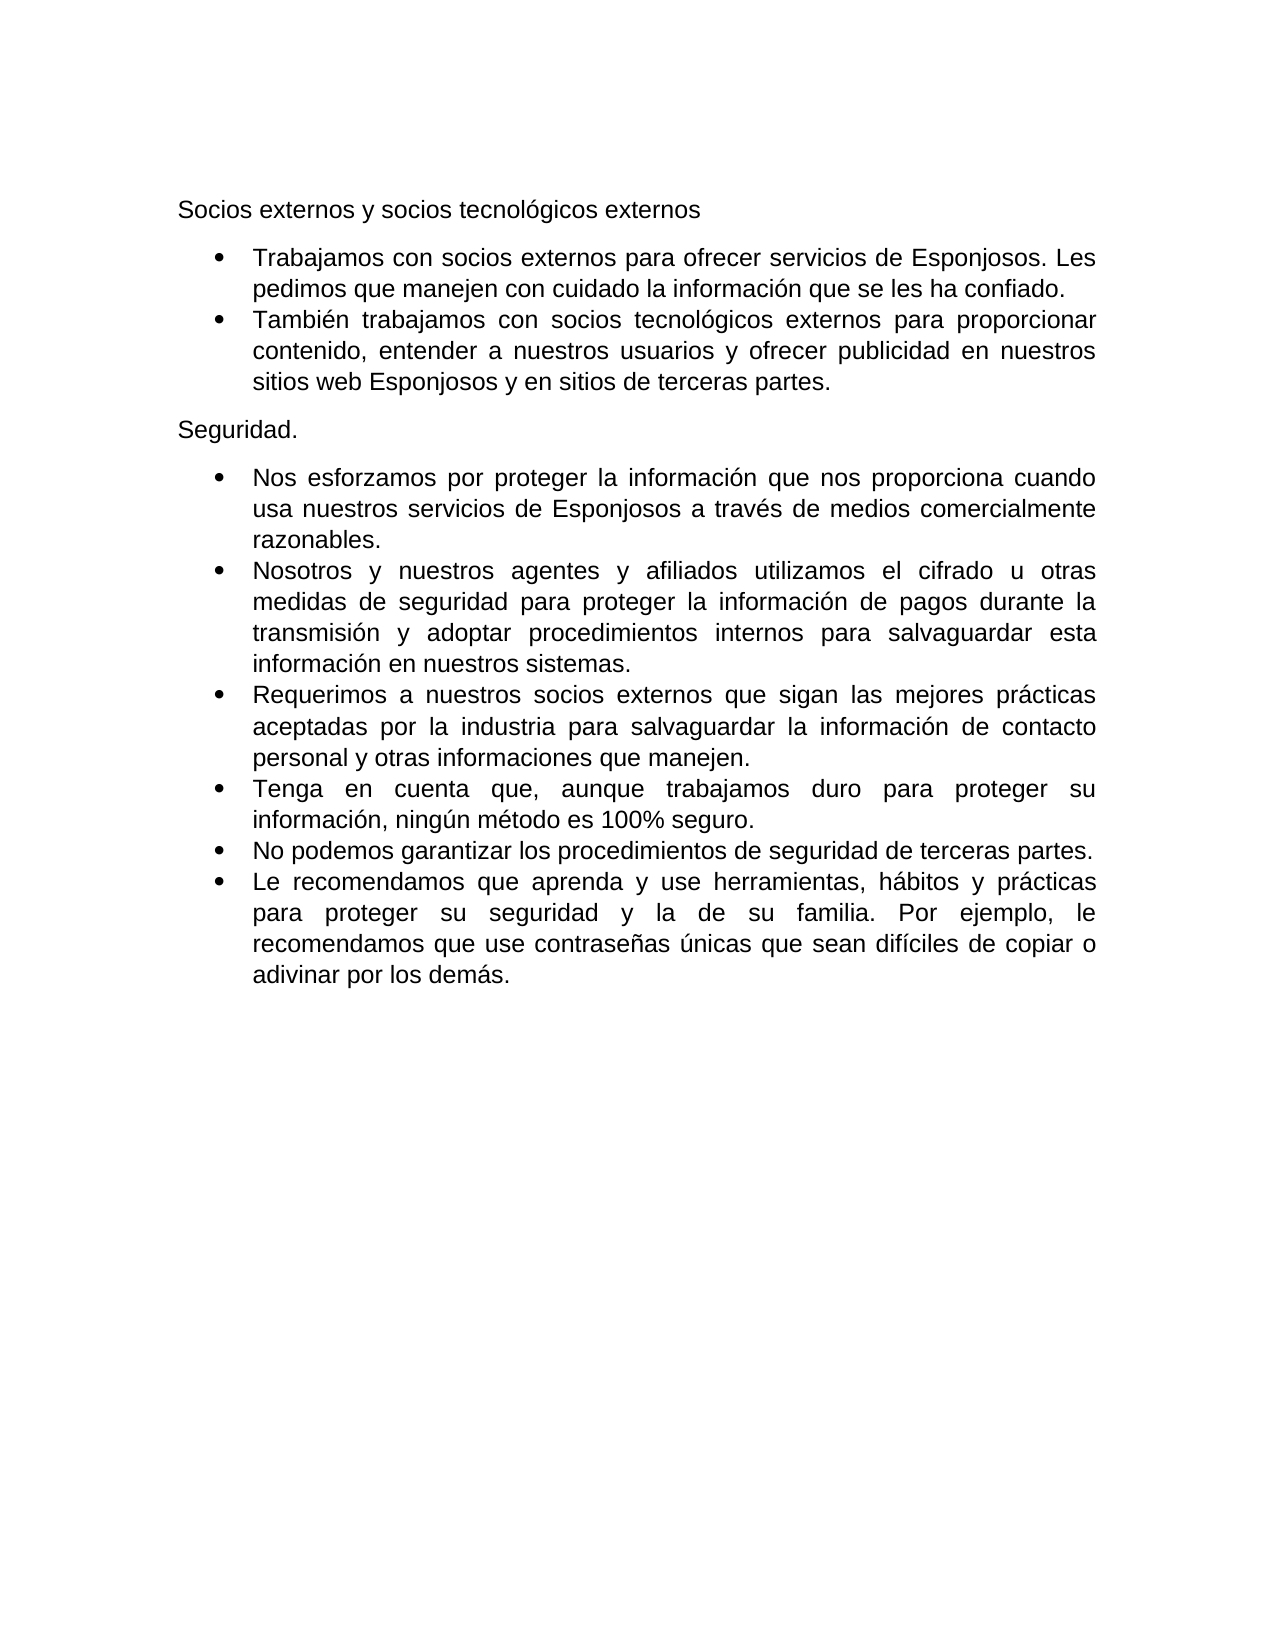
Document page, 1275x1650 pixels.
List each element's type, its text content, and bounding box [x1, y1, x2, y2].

list Tenga en cuenta que, aunque trabajamos duro para proteger su información, ningún método es 100% seguro. [215, 773, 1098, 833]
list Nosotros y nuestros agentes y afiliados utilizamos el cifrado u otras medidas de seguridad para proteger la información de pagos durante la transmisión y adoptar procedimientos internos para salvaguardar esta información en nuestros sistemas. [215, 556, 1098, 678]
list Trabajamos con socios externos para ofrecer servicios de Esponjosos. Les pedimos que manejen con cuidado la información que se les ha confiado. [215, 243, 1098, 303]
list También trabajamos con socios tecnológicos externos para proporcionar contenido, entender a nuestros usuarios y ofrecer publicidad en nuestros sitios web Esponjosos y en sitios de terceras partes. [215, 305, 1098, 396]
list Requerimos a nuestros socios externos que sigan las mejores prácticas aceptadas por la industria para salvaguardar la información de contacto personal y otras informaciones que manejen. [215, 680, 1098, 771]
list Nos esforzamos por proteger la información que nos proporciona cuando usa nuestros servicios de Esponjosos a través de medios comercialmente razonables. [215, 463, 1098, 554]
text Seguridad. [177, 415, 1098, 444]
list Le recomendamos que aprenda y use herramientas, hábitos y prácticas para proteger su seguridad y la de su familia. Por ejemplo, le recomendamos que use contraseñas únicas que sean difíciles de copiar o adivinar por los demás. [215, 867, 1098, 989]
text Socios externos y socios tecnológicos externos [177, 195, 1098, 224]
list No podemos garantizar los procedimientos de seguridad de terceras partes. [215, 836, 1098, 864]
